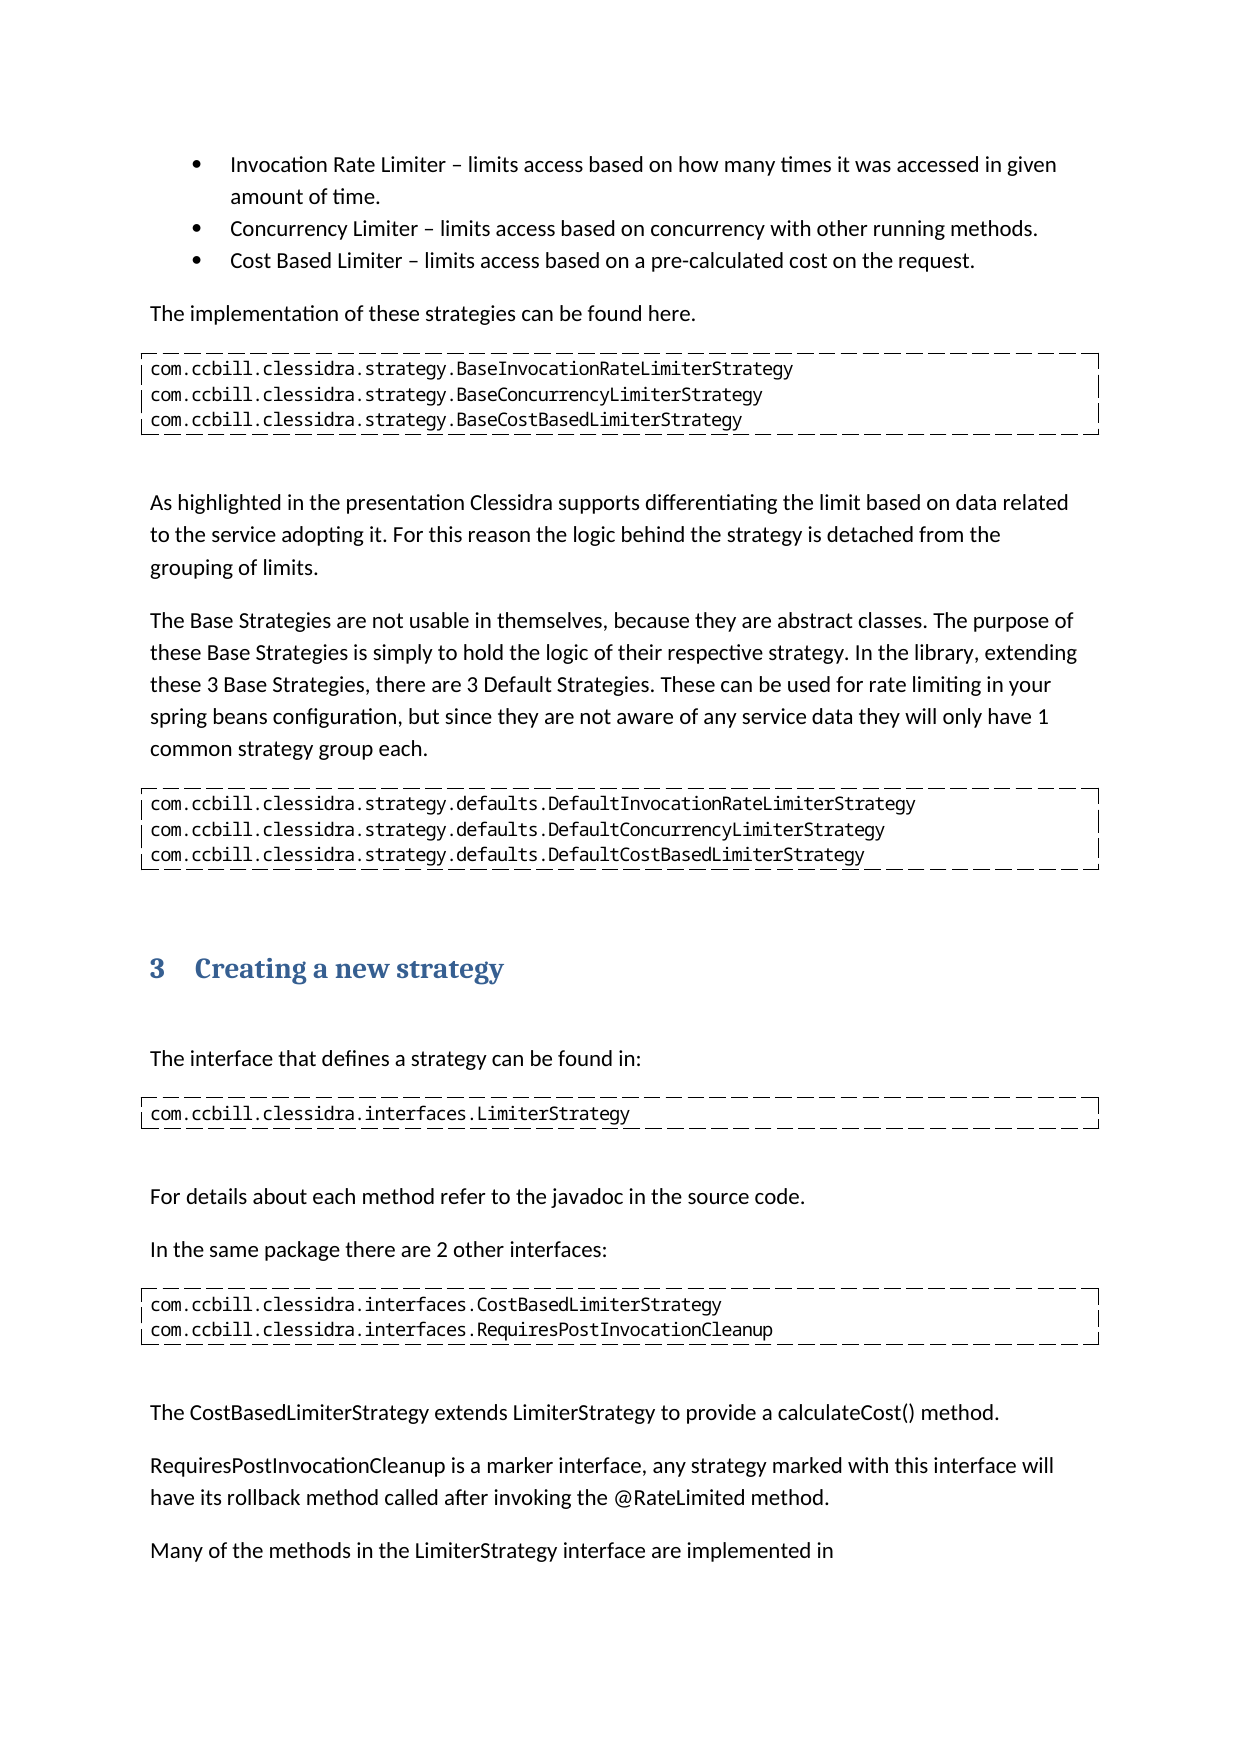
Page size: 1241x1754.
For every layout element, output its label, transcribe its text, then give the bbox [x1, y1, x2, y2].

text The Base Strategies are not usable in themselves, because they are abstract classes. The purpose of these Base Strategies is simply to hold the logic of their respective strategy. In the library, extending these 3 Base Strategies, there are 3 Default Strategies. These can be used for rate limiting in your spring beans configuration, but since they are not aware of any service data they will only have 1 common strategy group each. [150, 606, 1090, 763]
text The CostBasedLimiterStrategy extends LimiterStrategy to provide a calculateCost() method. [150, 1398, 1090, 1426]
text RequiresPostInvocationCleanup is a marker interface, any strategy marked with this interface will have its rollback method called after invoking the @RateLimited method. [150, 1451, 1090, 1512]
list Concurrency Limiter – limits access based on concurrency with other running methods. [193, 214, 1090, 242]
text com.ccbill.clessidra.strategy.BaseConcurrencyLimiterStrategy [150, 381, 1090, 404]
text Many of the methods in the LimiterStrategy interface are implemented in [150, 1537, 1090, 1564]
text The interface that defines a strategy can be found in: [150, 1044, 1090, 1072]
list Cost Based Limiter – limits access based on a pre-calculated cost on the request. [193, 247, 1090, 274]
text com.ccbill.clessidra.strategy.BaseCostBasedLimiterStrategy [141, 404, 1099, 435]
text For details about each method refer to the javadoc in the source code. [150, 1182, 1090, 1210]
list Invocation Rate Limiter – limits access based on how many times it was accessed in given amount of time. [193, 150, 1090, 210]
text com.ccbill.clessidra.interfaces.LimiterStrategy [141, 1097, 1099, 1129]
text In the same package there are 2 other interfaces: [150, 1235, 1090, 1263]
subtitle Creating a new strategy [150, 953, 1090, 986]
text com.ccbill.clessidra.strategy.defaults.DefaultInvocationRateLimiterStrategy [141, 788, 1099, 816]
text com.ccbill.clessidra.strategy.defaults.DefaultCostBasedLimiterStrategy [141, 839, 1099, 870]
text The implementation of these strategies can be found here. [150, 299, 1090, 328]
text com.ccbill.clessidra.interfaces.CostBasedLimiterStrategy com.ccbill.clessidra.interfaces.RequiresPostInvocationCleanup [141, 1288, 1099, 1345]
text com.ccbill.clessidra.strategy.defaults.DefaultConcurrencyLimiterStrategy [150, 816, 1090, 839]
text com.ccbill.clessidra.strategy.BaseInvocationRateLimiterStrategy [141, 353, 1099, 381]
text As highlighted in the presentation Clessidra supports differentiating the limit based on data related to the service adopting it. For this reason the logic behind the strategy is detached from the grouping of limits. [150, 488, 1090, 581]
